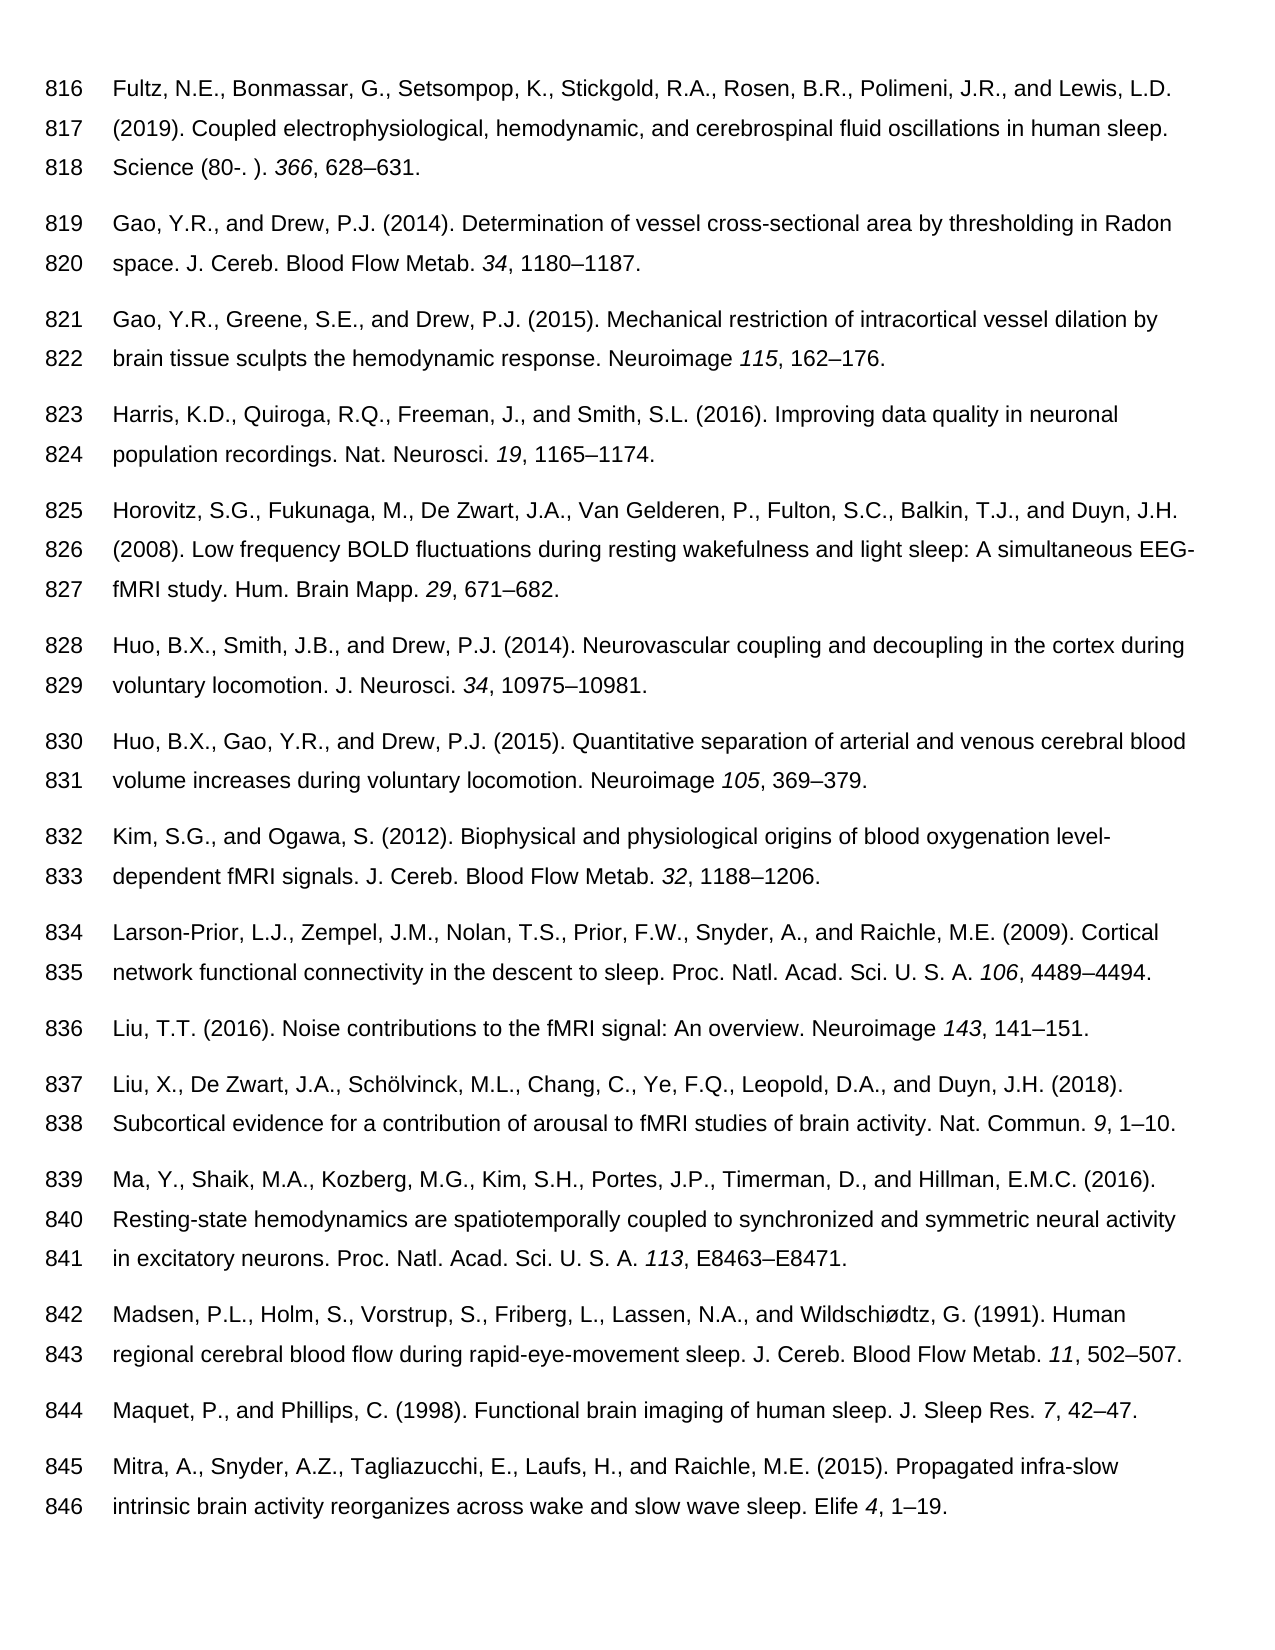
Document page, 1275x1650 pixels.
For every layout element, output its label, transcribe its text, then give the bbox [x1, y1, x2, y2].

text Gao, Y.R., Greene, S.E., and Drew, P.J. (2015). Mechanical restriction of intracortical vessel dilation by brain tissue sculpts the hemodynamic response. Neuroimage 115, 162–176. [112, 306, 1200, 372]
text Liu, X., De Zwart, J.A., Schölvinck, M.L., Chang, C., Ye, F.Q., Leopold, D.A., and Duyn, J.H. (2018). Subcortical evidence for a contribution of arousal to fMRI studies of brain activity. Nat. Commun. 9, 1–10. [112, 1071, 1200, 1137]
text Gao, Y.R., and Drew, P.J. (2014). Determination of vessel cross-sectional area by thresholding in Radon space. J. Cereb. Blood Flow Metab. 34, 1180–1187. [112, 210, 1200, 276]
text Mitra, A., Snyder, A.Z., Tagliazucchi, E., Laufs, H., and Raichle, M.E. (2015). Propagated infra-slow intrinsic brain activity reorganizes across wake and slow wave sleep. Elife 4, 1–19. [112, 1453, 1200, 1519]
text Fultz, N.E., Bonmassar, G., Setsompop, K., Stickgold, R.A., Rosen, B.R., Polimeni, J.R., and Lewis, L.D. (2019). Coupled electrophysiological, hemodynamic, and cerebrospinal fluid oscillations in human sleep. Science (80-. ). 366, 628–631. [112, 75, 1200, 180]
text Kim, S.G., and Ogawa, S. (2012). Biophysical and physiological origins of blood oxygenation level-dependent fMRI signals. J. Cereb. Blood Flow Metab. 32, 1188–1206. [112, 823, 1200, 889]
text Maquet, P., and Phillips, C. (1998). Functional brain imaging of human sleep. J. Sleep Res. 7, 42–47. [112, 1397, 1200, 1423]
text Huo, B.X., Gao, Y.R., and Drew, P.J. (2015). Quantitative separation of arterial and venous cerebral blood volume increases during voluntary locomotion. Neuroimage 105, 369–379. [112, 728, 1200, 793]
text Liu, T.T. (2016). Noise contributions to the fMRI signal: An overview. Neuroimage 143, 141–151. [112, 1014, 1200, 1041]
text Madsen, P.L., Holm, S., Vorstrup, S., Friberg, L., Lassen, N.A., and Wildschiødtz, G. (1991). Human regional cerebral blood flow during rapid-eye-movement sleep. J. Cereb. Blood Flow Metab. 11, 502–507. [112, 1301, 1200, 1367]
text Huo, B.X., Smith, J.B., and Drew, P.J. (2014). Neurovascular coupling and decoupling in the cortex during voluntary locomotion. J. Neurosci. 34, 10975–10981. [112, 632, 1200, 698]
text Ma, Y., Shaik, M.A., Kozberg, M.G., Kim, S.H., Portes, J.P., Timerman, D., and Hillman, E.M.C. (2016). Resting-state hemodynamics are spatiotemporally coupled to synchronized and symmetric neural activity in excitatory neurons. Proc. Natl. Acad. Sci. U. S. A. 113, E8463–E8471. [112, 1166, 1200, 1272]
text Larson-Prior, L.J., Zempel, J.M., Nolan, T.S., Prior, F.W., Snyder, A., and Raichle, M.E. (2009). Cortical network functional connectivity in the descent to sleep. Proc. Natl. Acad. Sci. U. S. A. 106, 4489–4494. [112, 919, 1200, 985]
text Harris, K.D., Quiroga, R.Q., Freeman, J., and Smith, S.L. (2016). Improving data quality in neuronal population recordings. Nat. Neurosci. 19, 1165–1174. [112, 401, 1200, 467]
text Horovitz, S.G., Fukunaga, M., De Zwart, J.A., Van Gelderen, P., Fulton, S.C., Balkin, T.J., and Duyn, J.H. (2008). Low frequency BOLD fluctuations during resting wakefulness and light sleep: A simultaneous EEG-fMRI study. Hum. Brain Mapp. 29, 671–682. [112, 497, 1200, 602]
